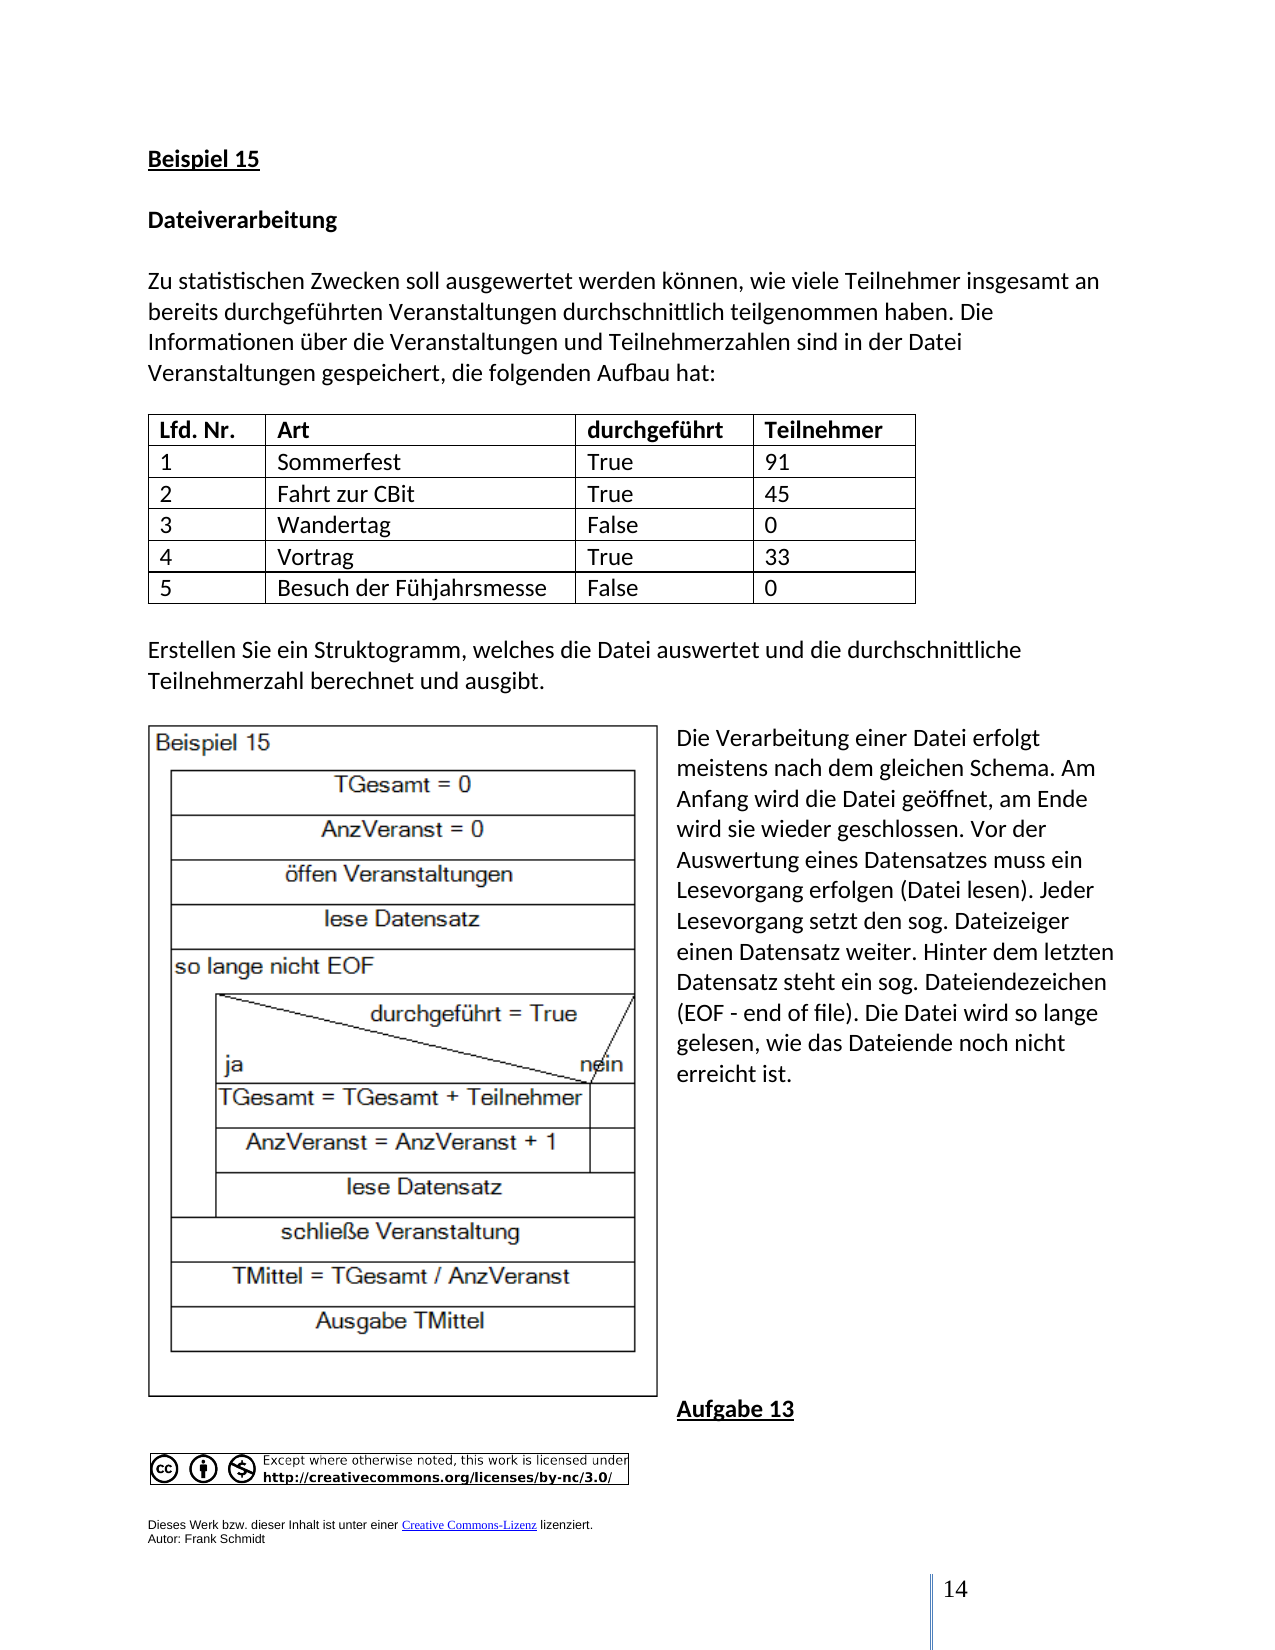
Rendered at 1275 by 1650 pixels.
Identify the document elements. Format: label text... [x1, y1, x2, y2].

table_cell True [576, 541, 753, 571]
table_header Teilnehmer [754, 415, 915, 445]
text Zu statistischen Zwecken soll ausgewertet werden können, wie viele Teilnehmer insgesamt an bereits durchgeführten Veranstaltungen durchschnittlich teilgenommen haben. Die Informationen über die Veranstaltungen und Teilnehmerzahlen sind in der Datei Veranstaltungen gespeichert, die folgenden Aufbau hat: [148, 265, 1127, 387]
table_cell Wandertag [266, 509, 575, 540]
table_cell Fahrt zur CBit [266, 478, 575, 508]
text Dateiverarbeitung [148, 204, 1127, 235]
table_header Lfd. Nr. [149, 415, 265, 445]
text Erstellen Sie ein Struktogramm, welches die Datei auswertet und die durchschnittliche Teilnehmerzahl berechnet und ausgibt. [148, 634, 1127, 696]
table_header durchgeführt [576, 415, 753, 445]
table_cell 3 [149, 509, 265, 540]
table_cell 0 [754, 509, 915, 540]
table_cell Vortrag [266, 541, 575, 571]
table_cell 1 [149, 446, 265, 477]
table_cell 91 [754, 446, 915, 477]
table_cell True [576, 446, 753, 477]
table_cell 5 [149, 573, 265, 603]
table_cell True [576, 478, 753, 508]
table_cell 0 [754, 573, 915, 603]
table_cell 45 [754, 478, 915, 508]
table_cell False [576, 573, 753, 603]
table_cell Besuch der Fühjahrsmesse [266, 573, 575, 603]
picture [151, 1454, 628, 1484]
table_cell 4 [149, 541, 265, 571]
table_cell 33 [754, 541, 915, 571]
text Aufgabe 13 [148, 1393, 1127, 1424]
picture [147, 724, 658, 1397]
text Lesevorgang erfolgen (Datei lesen). Jeder Lesevorgang setzt den sog. Dateizeiger einen Datensatz weiter. Hinter dem letzten Datensatz steht ein sog. Dateiendezeichen (EOF - end of file). Die Datei wird so lange gelesen, wie das Dateiende noch nicht erreicht ist. [658, 874, 1127, 1088]
text Die Verarbeitung einer Datei erfolgt meistens nach dem gleichen Schema. Am Anfang wird die Datei geöffnet, am Ende wird sie wieder geschlossen. Vor der Auswertung eines Datensatzes muss ein [148, 722, 1127, 874]
table_cell 2 [149, 478, 265, 508]
table_cell Sommerfest [266, 446, 575, 477]
table_header Art [266, 415, 575, 445]
text Beispiel 15 [148, 143, 1127, 174]
table_cell False [576, 509, 753, 540]
